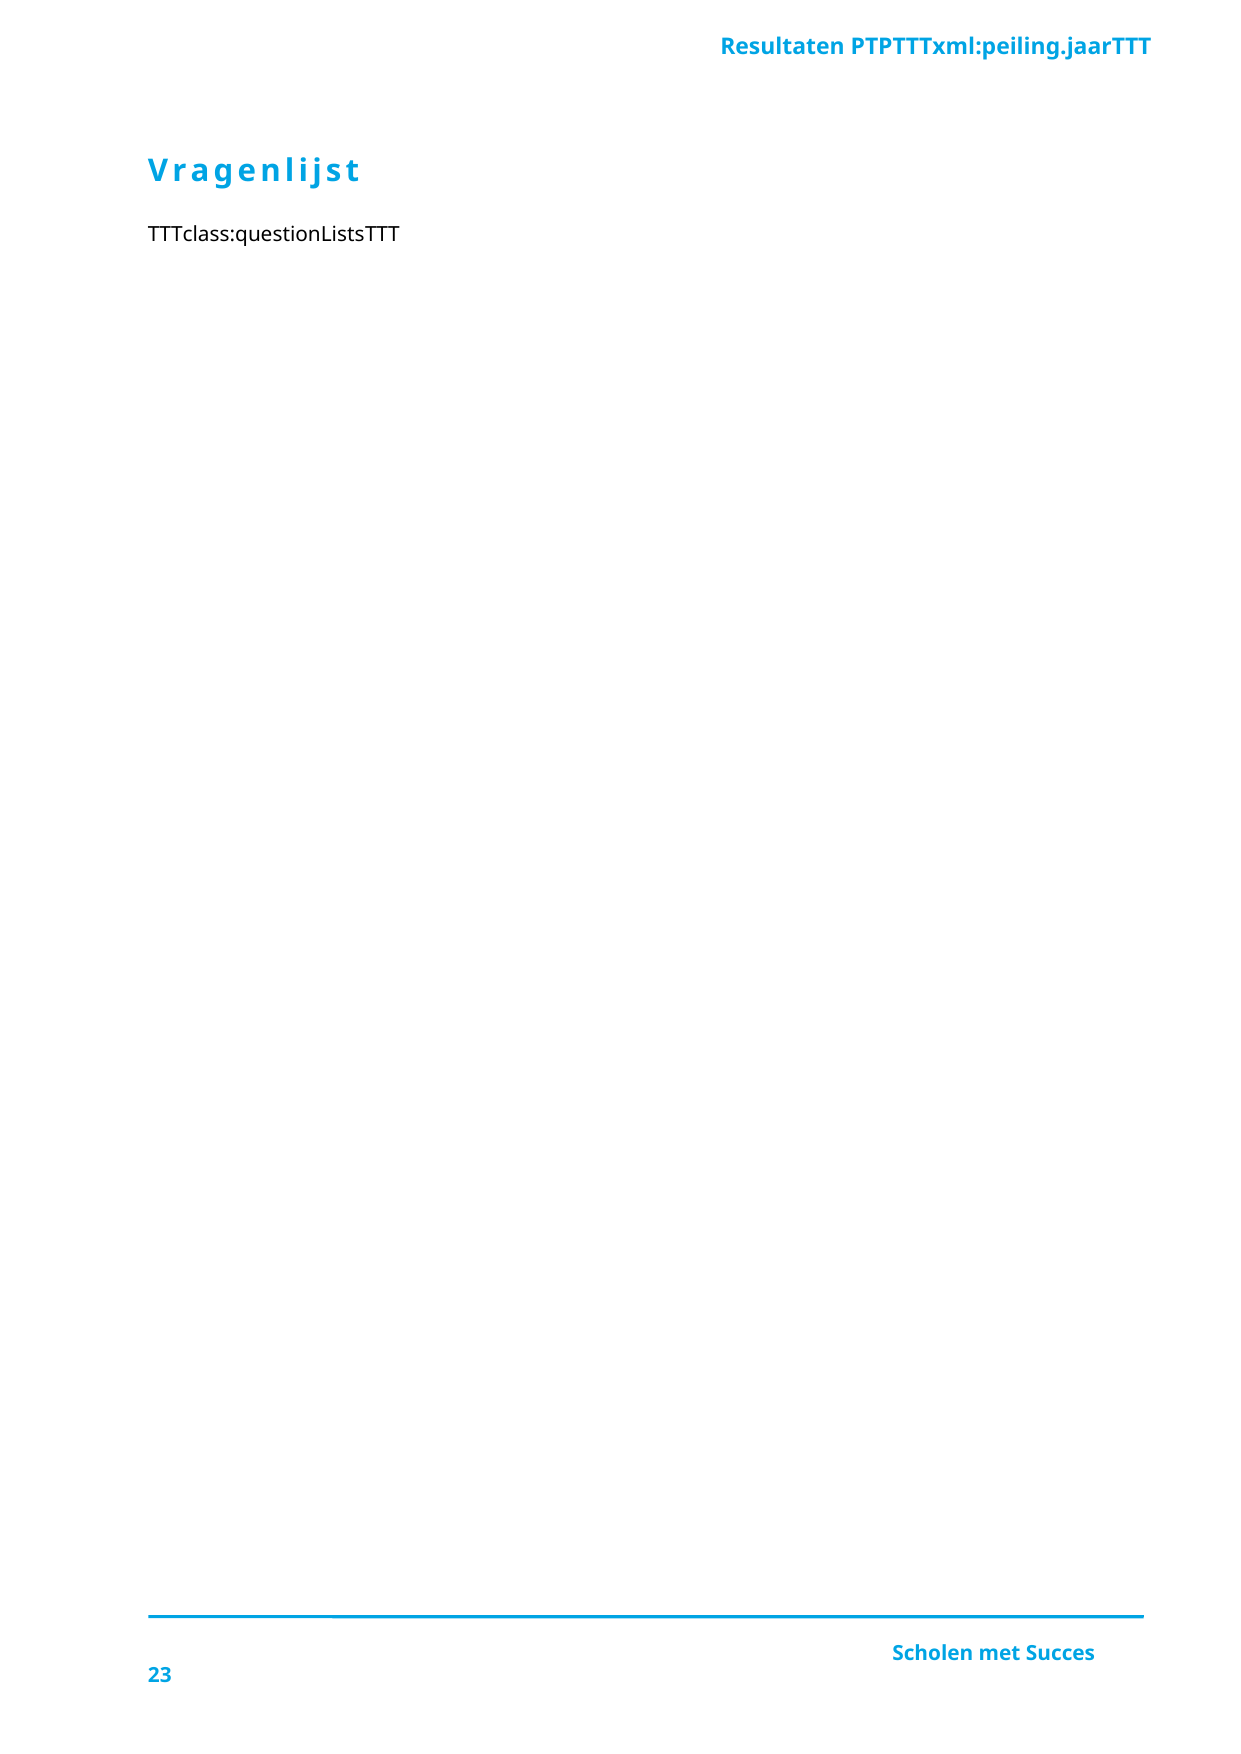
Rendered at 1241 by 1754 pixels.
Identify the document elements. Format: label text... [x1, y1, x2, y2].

subtitle Vragenlijst [148, 148, 1152, 190]
text TTTclass:questionListsTTT [148, 219, 1152, 247]
